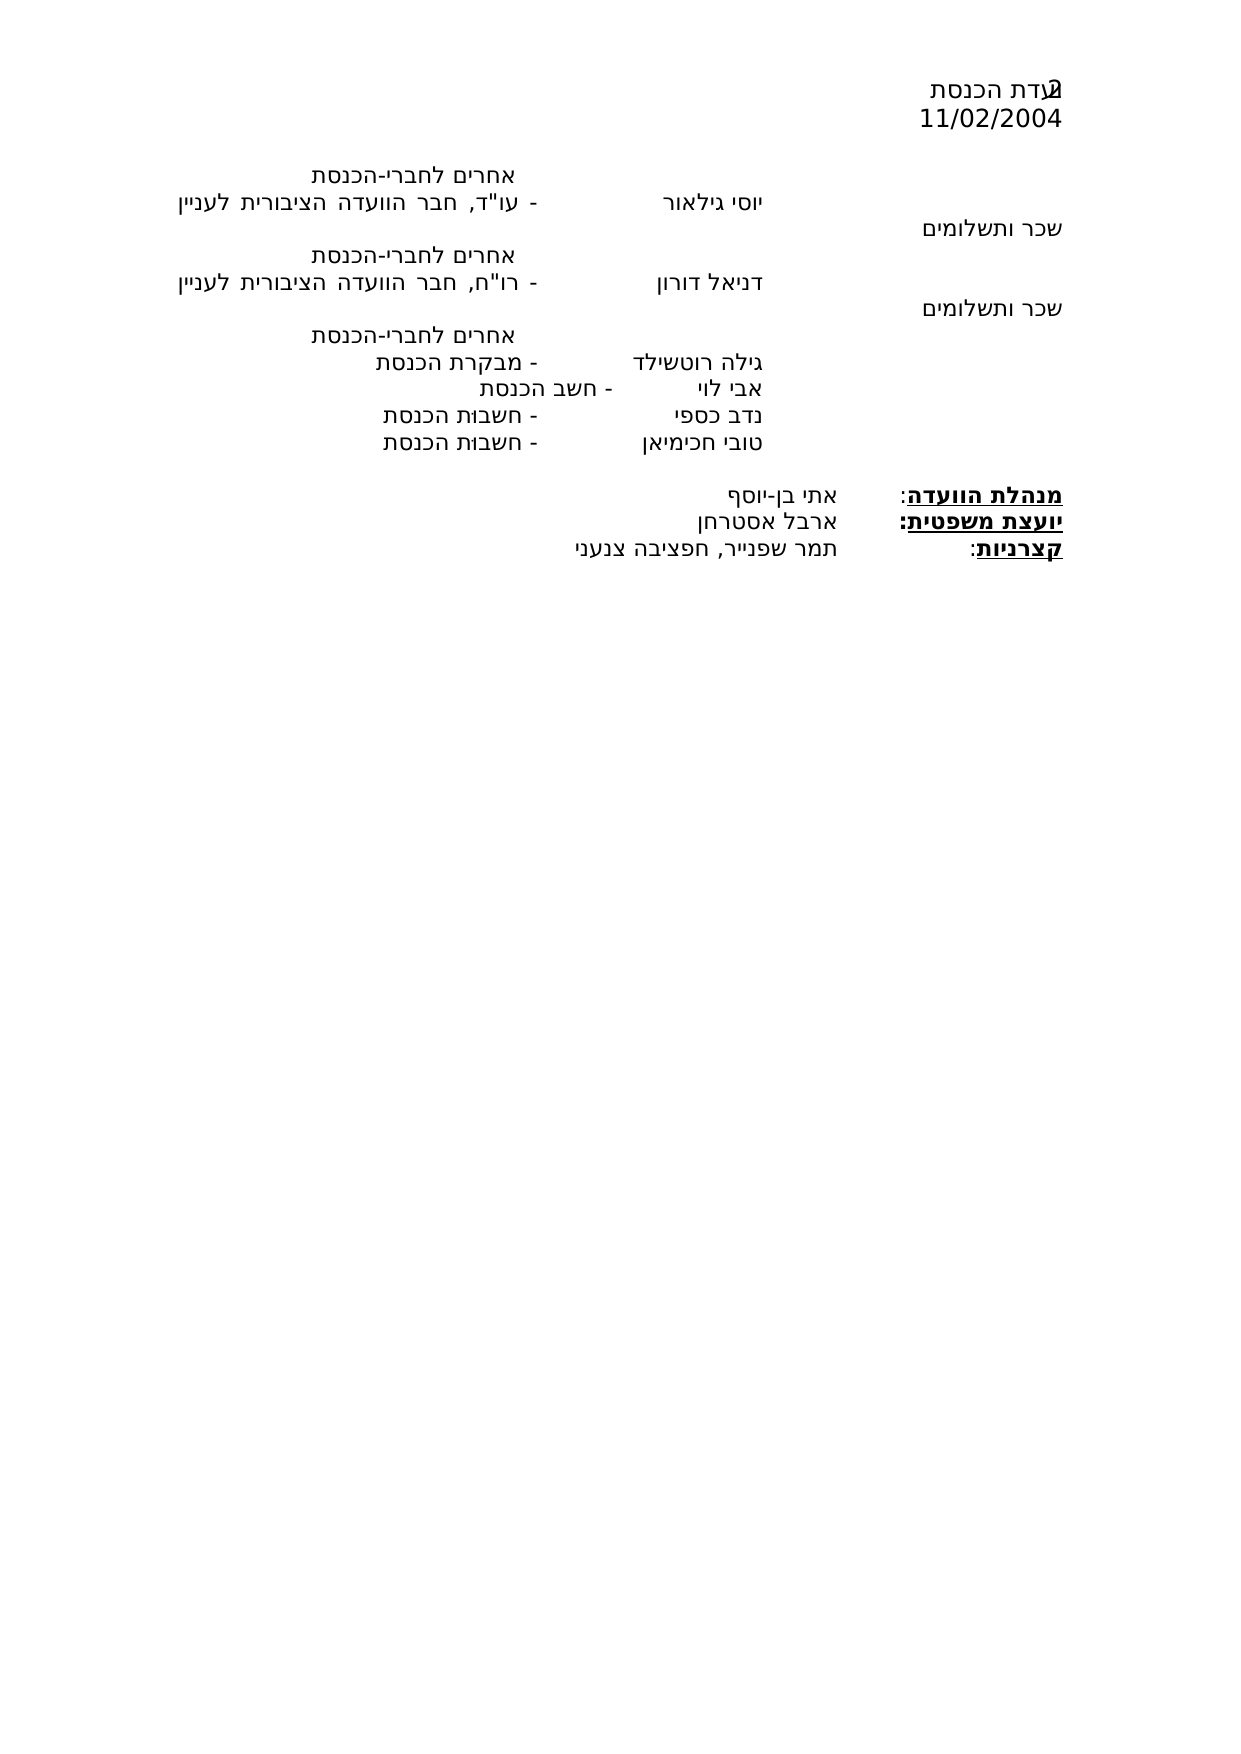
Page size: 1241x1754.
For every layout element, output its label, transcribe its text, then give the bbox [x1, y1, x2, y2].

text נדב כספי - חשבוּת הכנסת [177, 402, 1063, 429]
text אבי לוי - חשב הכנסת [177, 375, 1063, 402]
text מנהלת הוועדה: אתי בן-יוסף [177, 482, 1063, 508]
text יוסי גילאור - עו"ד, חבר הוועדה הציבורית לעניין שכר ותשלומים [177, 189, 1063, 242]
text גילה רוטשילד - מבקרת הכנסת [177, 349, 1063, 375]
text דניאל דורון - רו"ח, חבר הוועדה הציבורית לעניין שכר ותשלומים [177, 269, 1063, 322]
text קצרניות: תמר שפנייר, חפציבה צנעני [177, 535, 1063, 562]
text יועצת משפטית: ארבל אסטרחן [177, 508, 1063, 535]
text אחרים לחברי-הכנסת [177, 242, 1063, 269]
text טובי חכימיאן - חשבוּת הכנסת [177, 429, 1063, 455]
text אחרים לחברי-הכנסת [177, 162, 1063, 189]
text אחרים לחברי-הכנסת [177, 322, 1063, 349]
